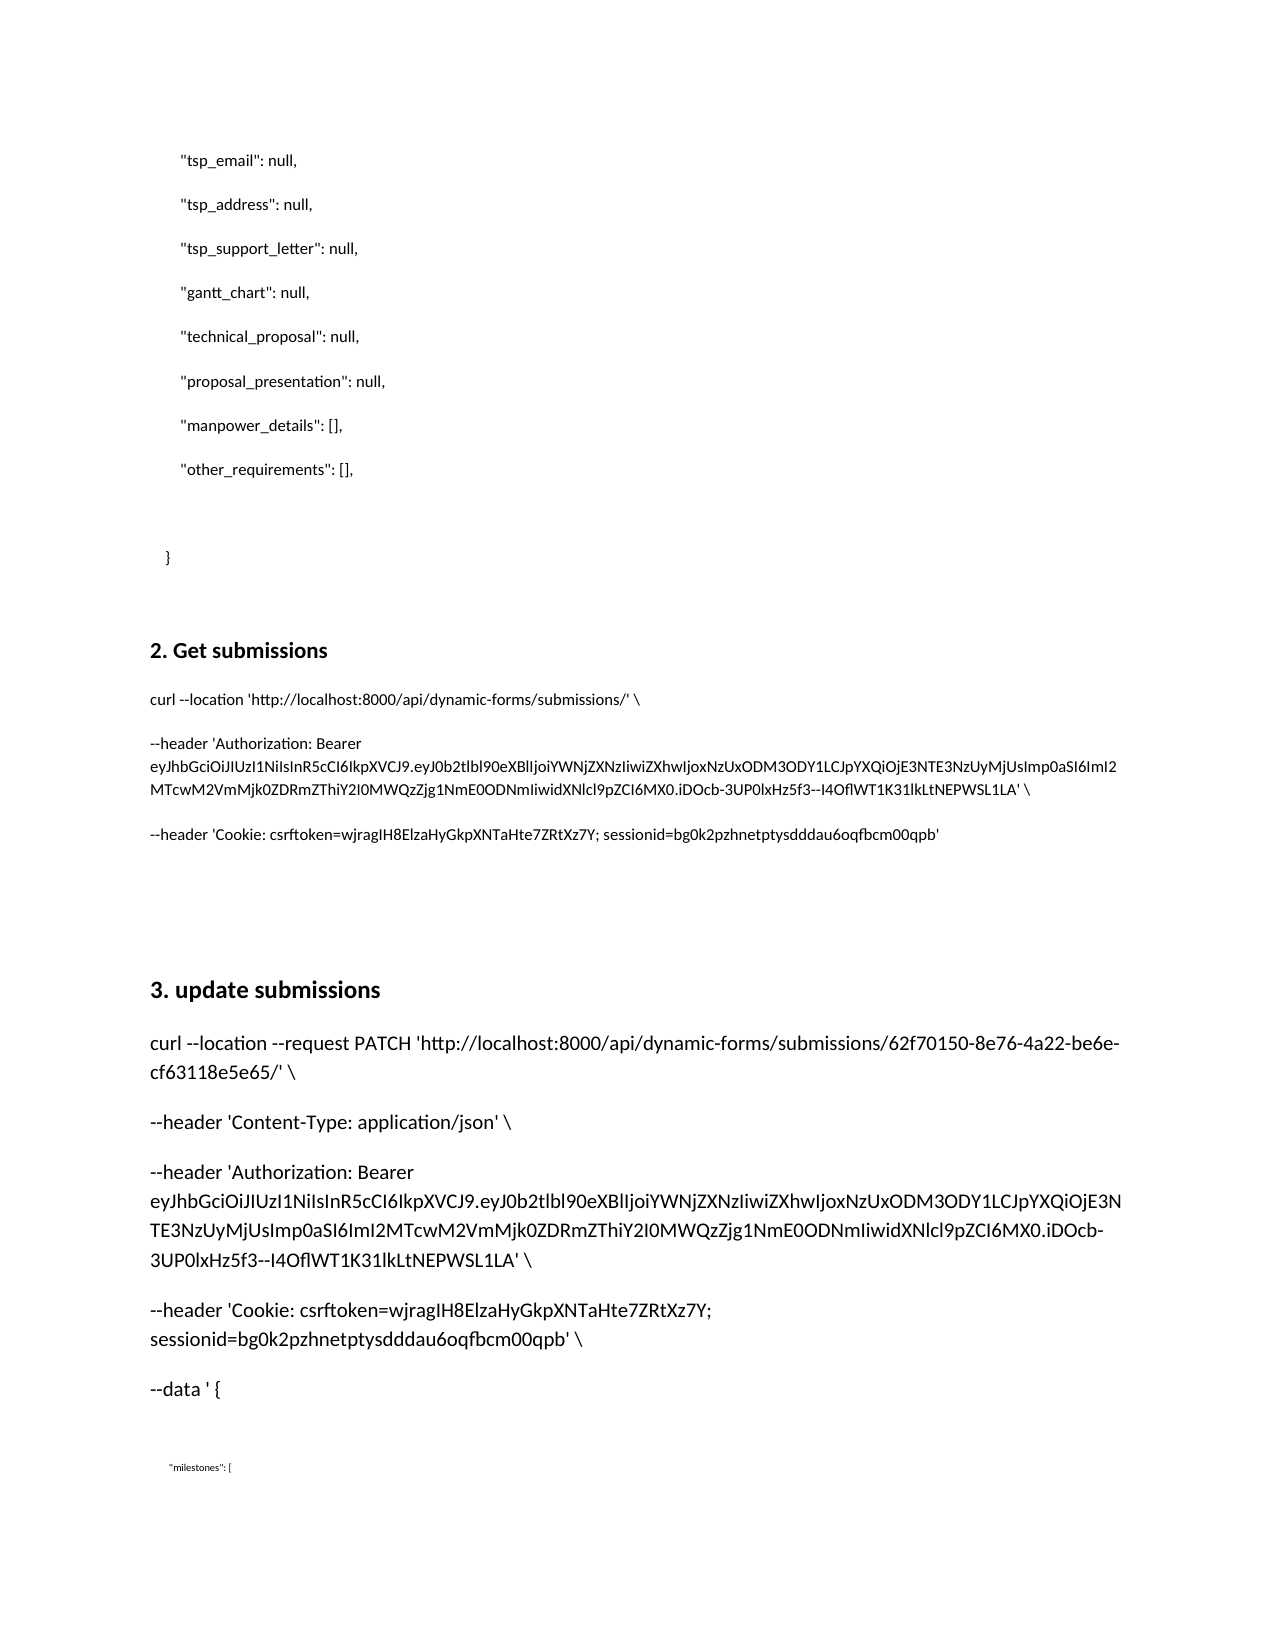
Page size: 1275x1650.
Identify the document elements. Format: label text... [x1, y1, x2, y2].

text } [150, 547, 1125, 568]
text --data ' { [150, 1376, 1125, 1401]
text 2. Get submissions [150, 636, 1125, 664]
text "tsp_support_letter": null, [150, 238, 1125, 259]
text "manpower_details": [], [150, 415, 1125, 435]
text --header 'Cookie: csrftoken=wjragIH8ElzaHyGkpXNTaHte7ZRtXz7Y; sessionid=bg0k2pzhnetptysdddau6oqfbcm00qpb' \ [150, 1297, 1125, 1351]
text "technical_proposal": null, [150, 327, 1125, 347]
text 3. update submissions [150, 974, 1125, 1005]
text curl --location --request PATCH 'http://localhost:8000/api/dynamic-forms/submissions/62f70150-8e76-4a22-be6e-cf63118e5e65/' \ [150, 1030, 1125, 1085]
text "milestones": [ [150, 1461, 1125, 1474]
text --header 'Authorization: Bearer eyJhbGciOiJIUzI1NiIsInR5cCI6IkpXVCJ9.eyJ0b2tlbl90eXBlIjoiYWNjZXNzIiwiZXhwIjoxNzUxODM3ODY1LCJpYXQiOjE3NTE3NzUyMjUsImp0aSI6ImI2MTcwM2VmMjk0ZDRmZThiY2I0MWQzZjg1NmE0ODNmIiwidXNlcl9pZCI6MX0.iDOcb-3UP0lxHz5f3--I4OflWT1K31lkLtNEPWSL1LA' \ [150, 1159, 1125, 1272]
text --header 'Content-Type: application/json' \ [150, 1109, 1125, 1135]
text --header 'Authorization: Bearer eyJhbGciOiJIUzI1NiIsInR5cCI6IkpXVCJ9.eyJ0b2tlbl90eXBlIjoiYWNjZXNzIiwiZXhwIjoxNzUxODM3ODY1LCJpYXQiOjE3NTE3NzUyMjUsImp0aSI6ImI2MTcwM2VmMjk0ZDRmZThiY2I0MWQzZjg1NmE0ODNmIiwidXNlcl9pZCI6MX0.iDOcb-3UP0lxHz5f3--I4OflWT1K31lkLtNEPWSL1LA' \ [150, 733, 1125, 800]
text "gantt_chart": null, [150, 282, 1125, 303]
text "other_requirements": [], [150, 459, 1125, 479]
text "tsp_email": null, [150, 150, 1125, 170]
text "tsp_address": null, [150, 194, 1125, 214]
text "proposal_presentation": null, [150, 371, 1125, 391]
text --header 'Cookie: csrftoken=wjragIH8ElzaHyGkpXNTaHte7ZRtXz7Y; sessionid=bg0k2pzhnetptysdddau6oqfbcm00qpb' [150, 824, 1125, 844]
text curl --location 'http://localhost:8000/api/dynamic-forms/submissions/' \ [150, 689, 1125, 709]
